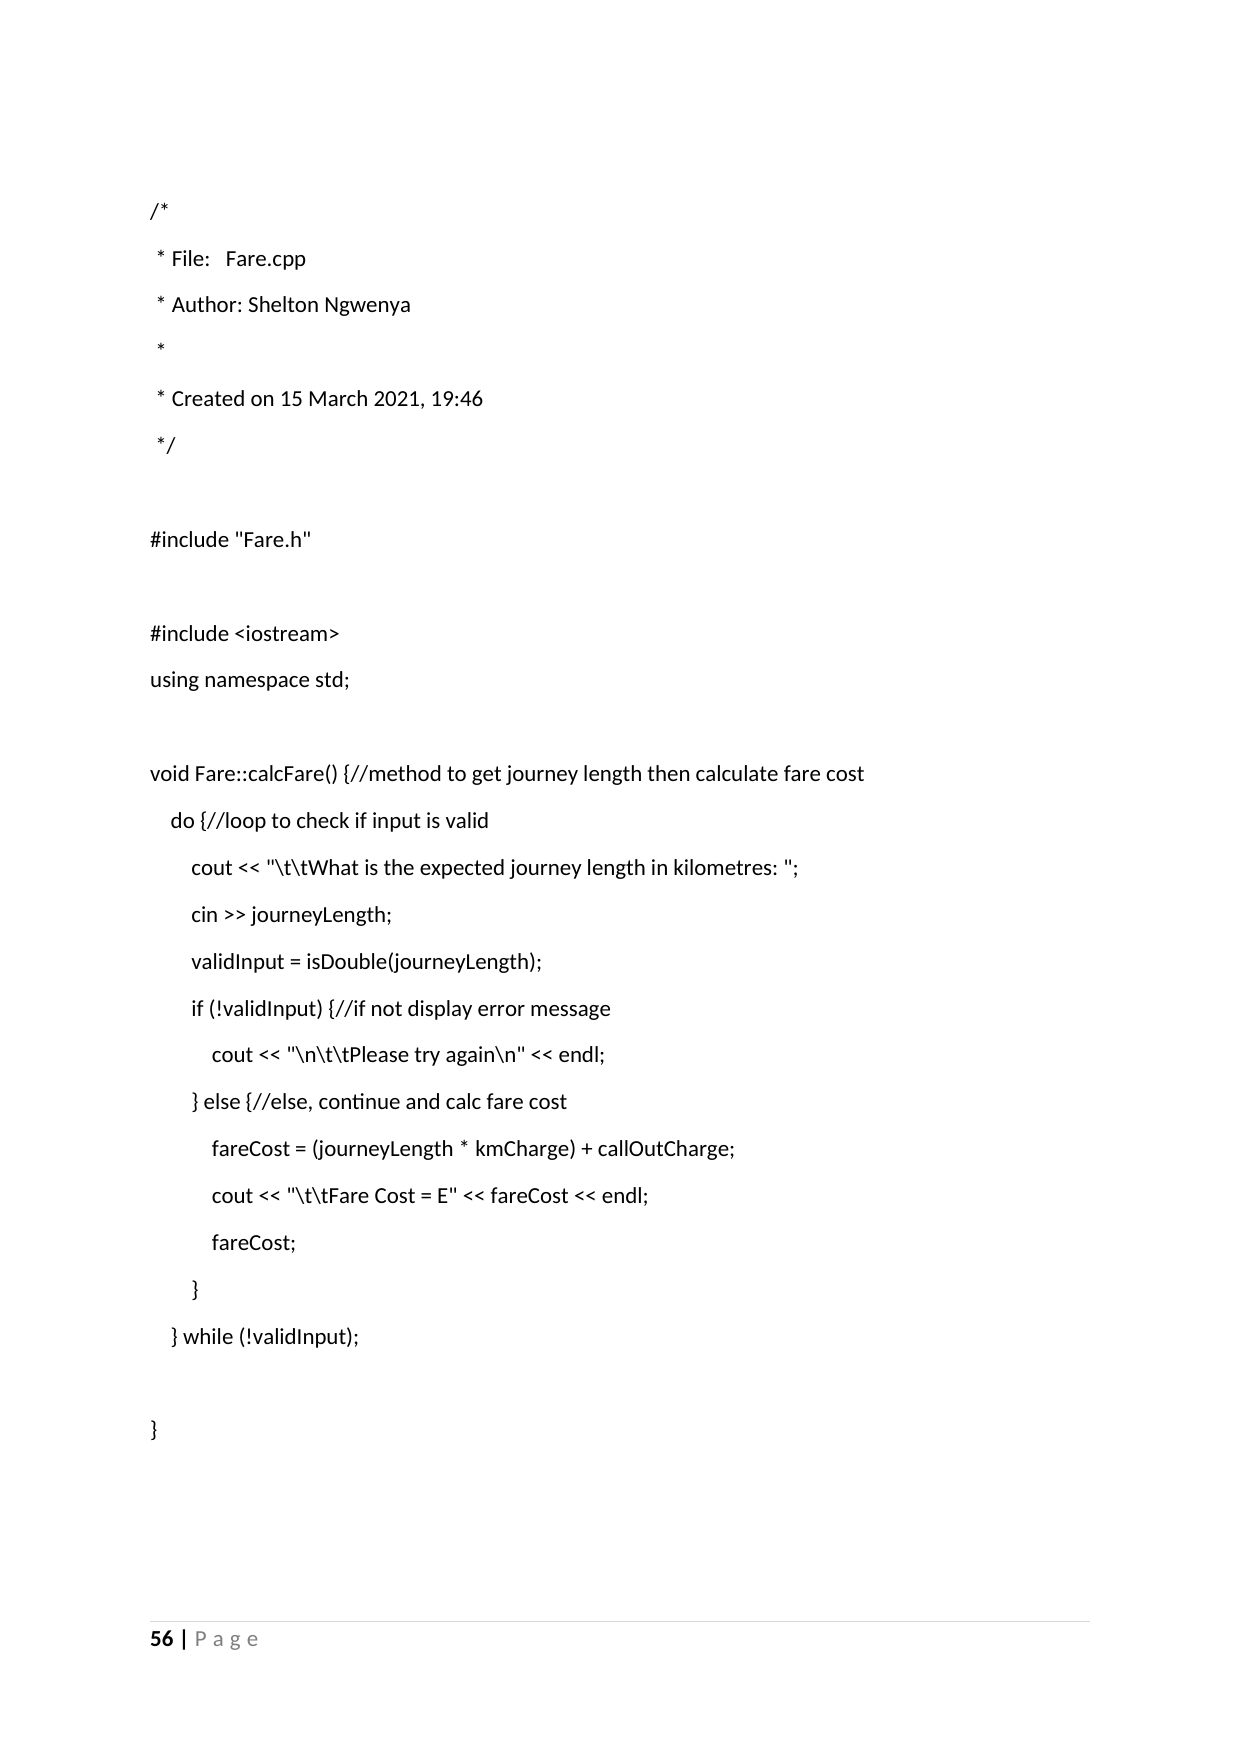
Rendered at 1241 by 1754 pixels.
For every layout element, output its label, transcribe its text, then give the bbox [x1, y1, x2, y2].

text #include "Fare.h" [150, 525, 1090, 553]
text } [150, 1275, 1090, 1303]
text do {//loop to check if input is valid [150, 806, 1090, 834]
text cout << "\t\tFare Cost = E" << fareCost << endl; [150, 1181, 1090, 1209]
text cin >> journeyLength; [150, 900, 1090, 928]
text /* [150, 197, 1090, 225]
text } else {//else, continue and calc fare cost [150, 1087, 1090, 1116]
text cout << "\n\t\tPlease try again\n" << endl; [150, 1041, 1090, 1069]
text * [150, 337, 1090, 366]
text fareCost = (journeyLength * kmCharge) + callOutCharge; [150, 1134, 1090, 1162]
text * File: Fare.cpp [150, 244, 1090, 272]
text cout << "\t\tWhat is the expected journey length in kilometres: "; [150, 853, 1090, 881]
text #include <iostream> [150, 619, 1090, 647]
text using namespace std; [150, 666, 1090, 694]
text } while (!validInput); [150, 1322, 1090, 1350]
text */ [150, 431, 1090, 459]
text * Author: Shelton Ngwenya [150, 291, 1090, 319]
text if (!validInput) {//if not display error message [150, 994, 1090, 1022]
text void Fare::calcFare() {//method to get journey length then calculate fare cost [150, 759, 1090, 787]
text } [150, 1416, 1090, 1444]
text * Created on 15 March 2021, 19:46 [150, 384, 1090, 412]
text validInput = isDouble(journeyLength); [150, 947, 1090, 975]
text fareCost; [150, 1228, 1090, 1256]
